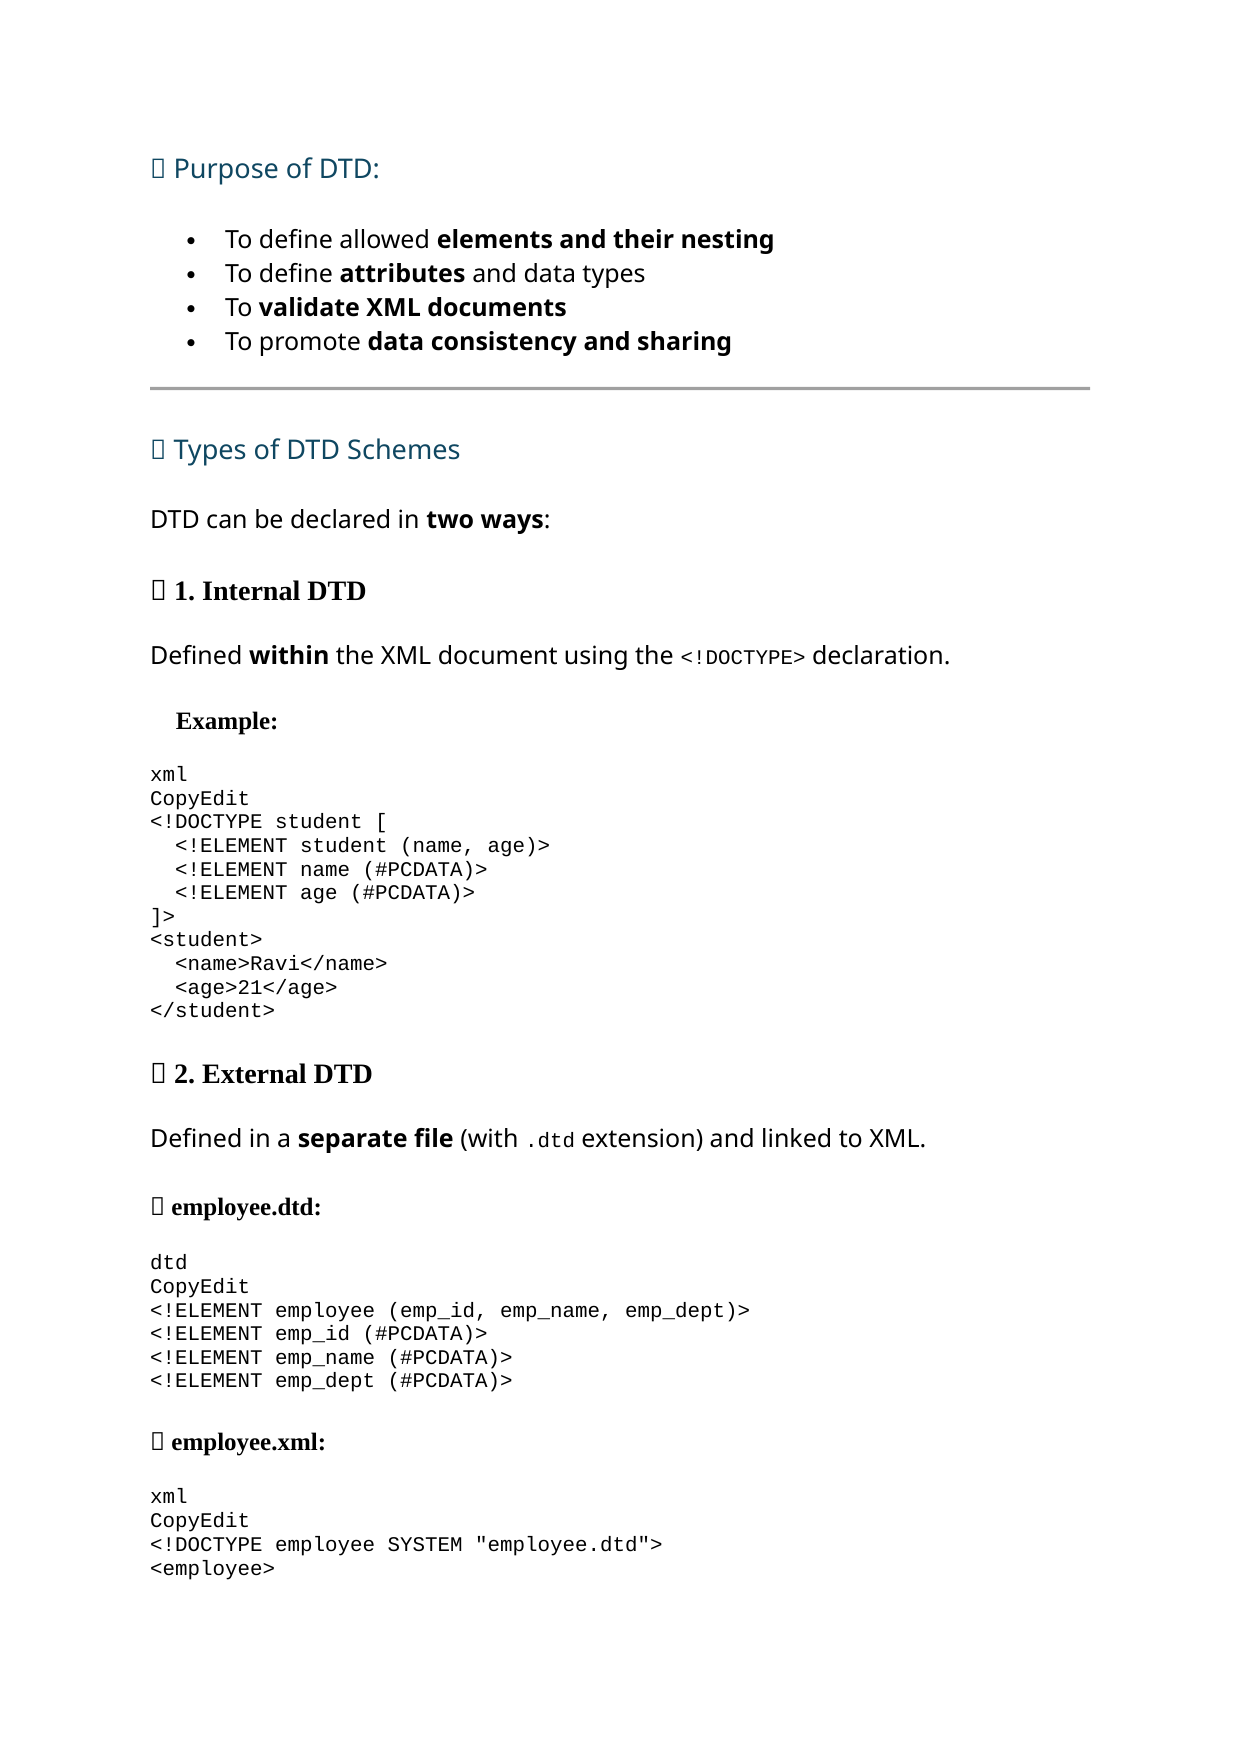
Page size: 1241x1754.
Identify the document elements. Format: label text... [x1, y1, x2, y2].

list To validate XML documents [187, 290, 1090, 324]
text ]> [150, 906, 1090, 929]
list To define attributes and data types [187, 256, 1090, 290]
text <!ELEMENT emp_dept (#PCDATA)> [150, 1371, 1090, 1394]
text <student> [150, 929, 1090, 953]
text Defined in a separate file (with .dtd extension) and linked to XML. [150, 1121, 1090, 1155]
text <!DOCTYPE student [ [150, 811, 1090, 835]
text DTD can be declared in two ways: [150, 502, 1090, 536]
subtitle 🔹 1. Internal DTD [150, 570, 1090, 608]
subtitle 🔹 2. External DTD [150, 1053, 1090, 1092]
list To promote data consistency and sharing [187, 324, 1090, 358]
text xml [150, 764, 1090, 788]
text </student> [150, 1000, 1090, 1024]
text <!DOCTYPE employee SYSTEM "employee.dtd"> [150, 1534, 1090, 1557]
text Defined within the XML document using the <!DOCTYPE> declaration. [150, 638, 1090, 672]
text <!ELEMENT age (#PCDATA)> [150, 882, 1090, 906]
text <!ELEMENT name (#PCDATA)> [150, 858, 1090, 882]
text <!ELEMENT student (name, age)> [150, 835, 1090, 858]
subtitle 🔧 Purpose of DTD: [150, 150, 1090, 187]
text dtd [150, 1252, 1090, 1276]
list To define allowed elements and their nesting [187, 222, 1090, 256]
text <!ELEMENT employee (emp_id, emp_name, emp_dept)> [150, 1299, 1090, 1323]
subtitle 🧾 Example: [150, 706, 1090, 735]
subtitle ✅ employee.dtd: [150, 1189, 1090, 1223]
text <!ELEMENT emp_name (#PCDATA)> [150, 1347, 1090, 1371]
subtitle ✅ employee.xml: [150, 1423, 1090, 1457]
text <name>Ravi</name> [150, 953, 1090, 977]
subtitle ✅ Types of DTD Schemes [150, 430, 1090, 467]
text xml [150, 1487, 1090, 1510]
text CopyEdit [150, 1276, 1090, 1299]
text <employee> [150, 1557, 1090, 1581]
text <age>21</age> [150, 977, 1090, 1000]
text <!ELEMENT emp_id (#PCDATA)> [150, 1323, 1090, 1347]
text CopyEdit [150, 1510, 1090, 1534]
text CopyEdit [150, 788, 1090, 811]
